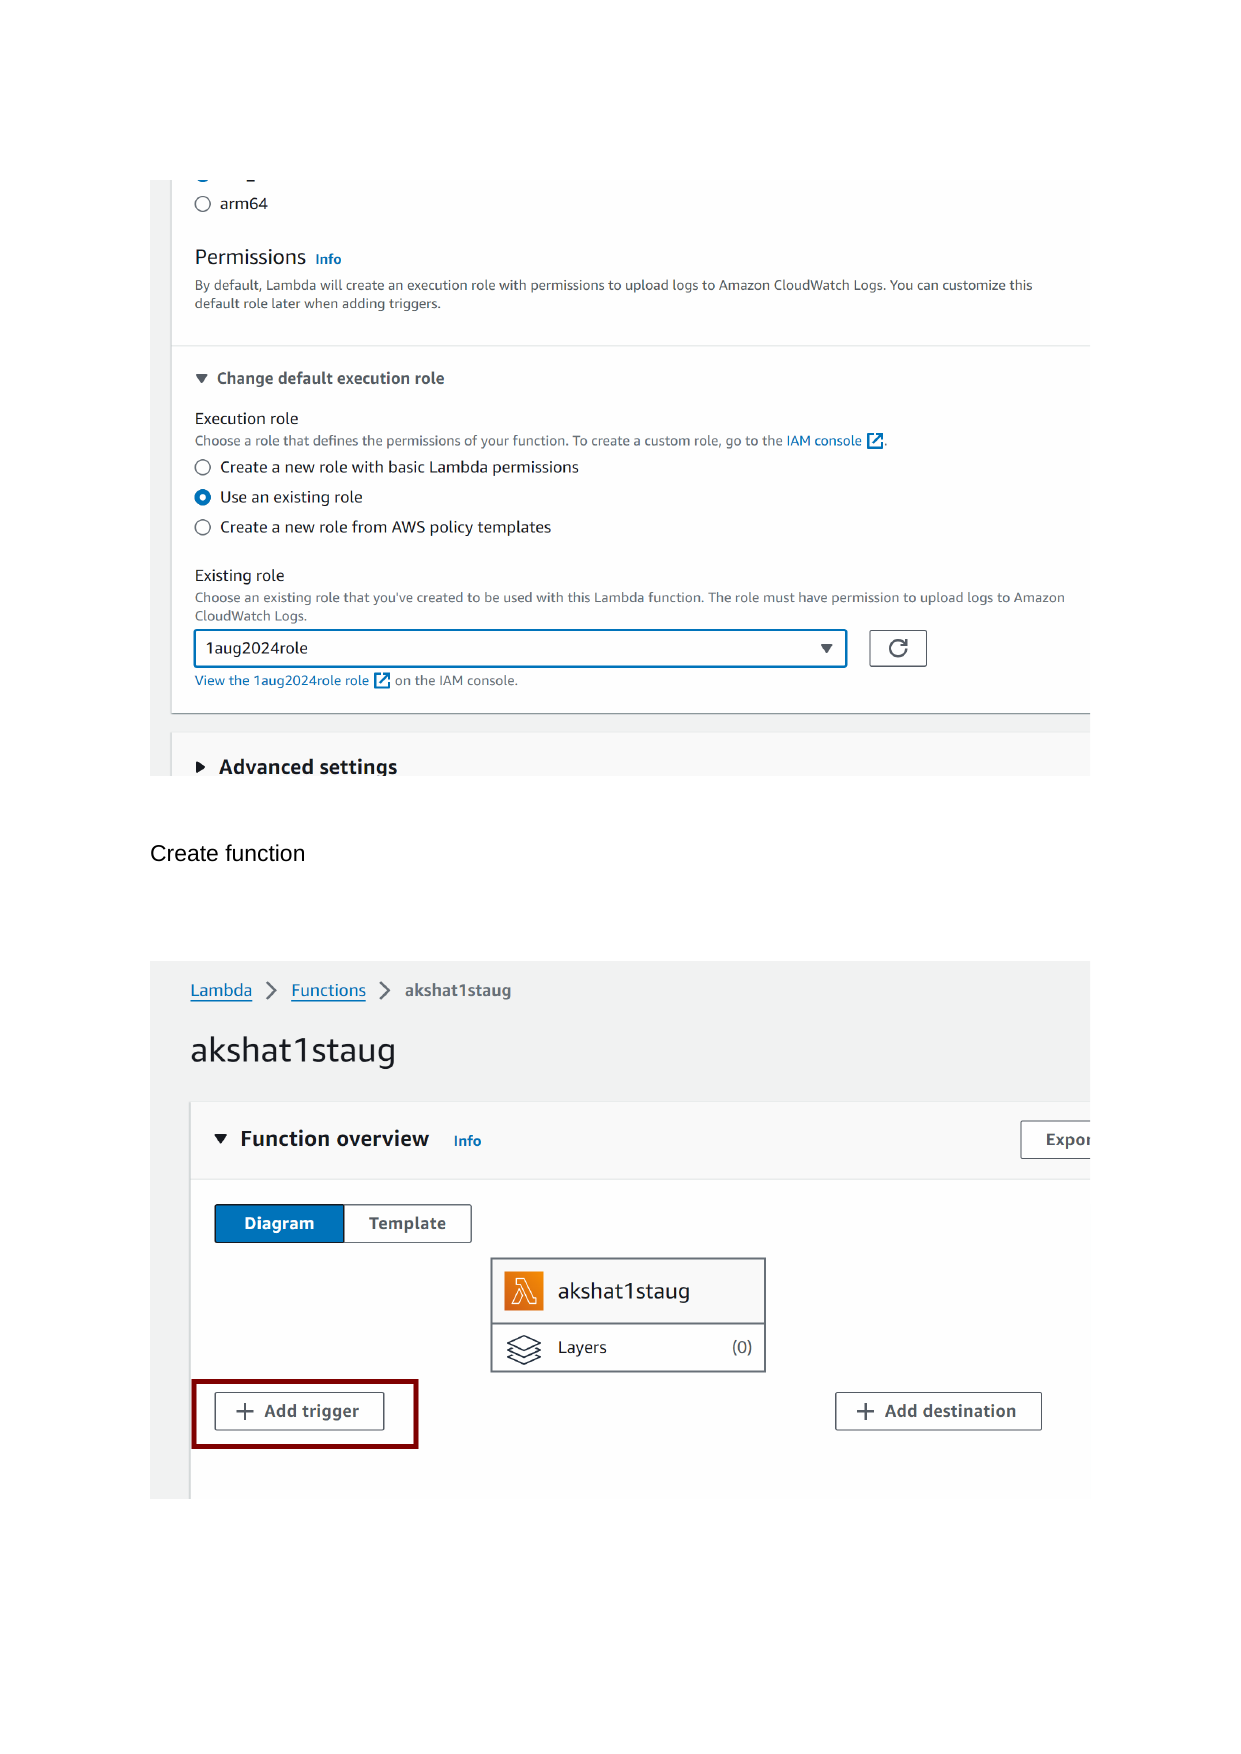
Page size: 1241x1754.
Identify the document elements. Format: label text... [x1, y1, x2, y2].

picture [150, 961, 1091, 1499]
picture [150, 180, 1091, 776]
text Create function [150, 840, 1090, 867]
